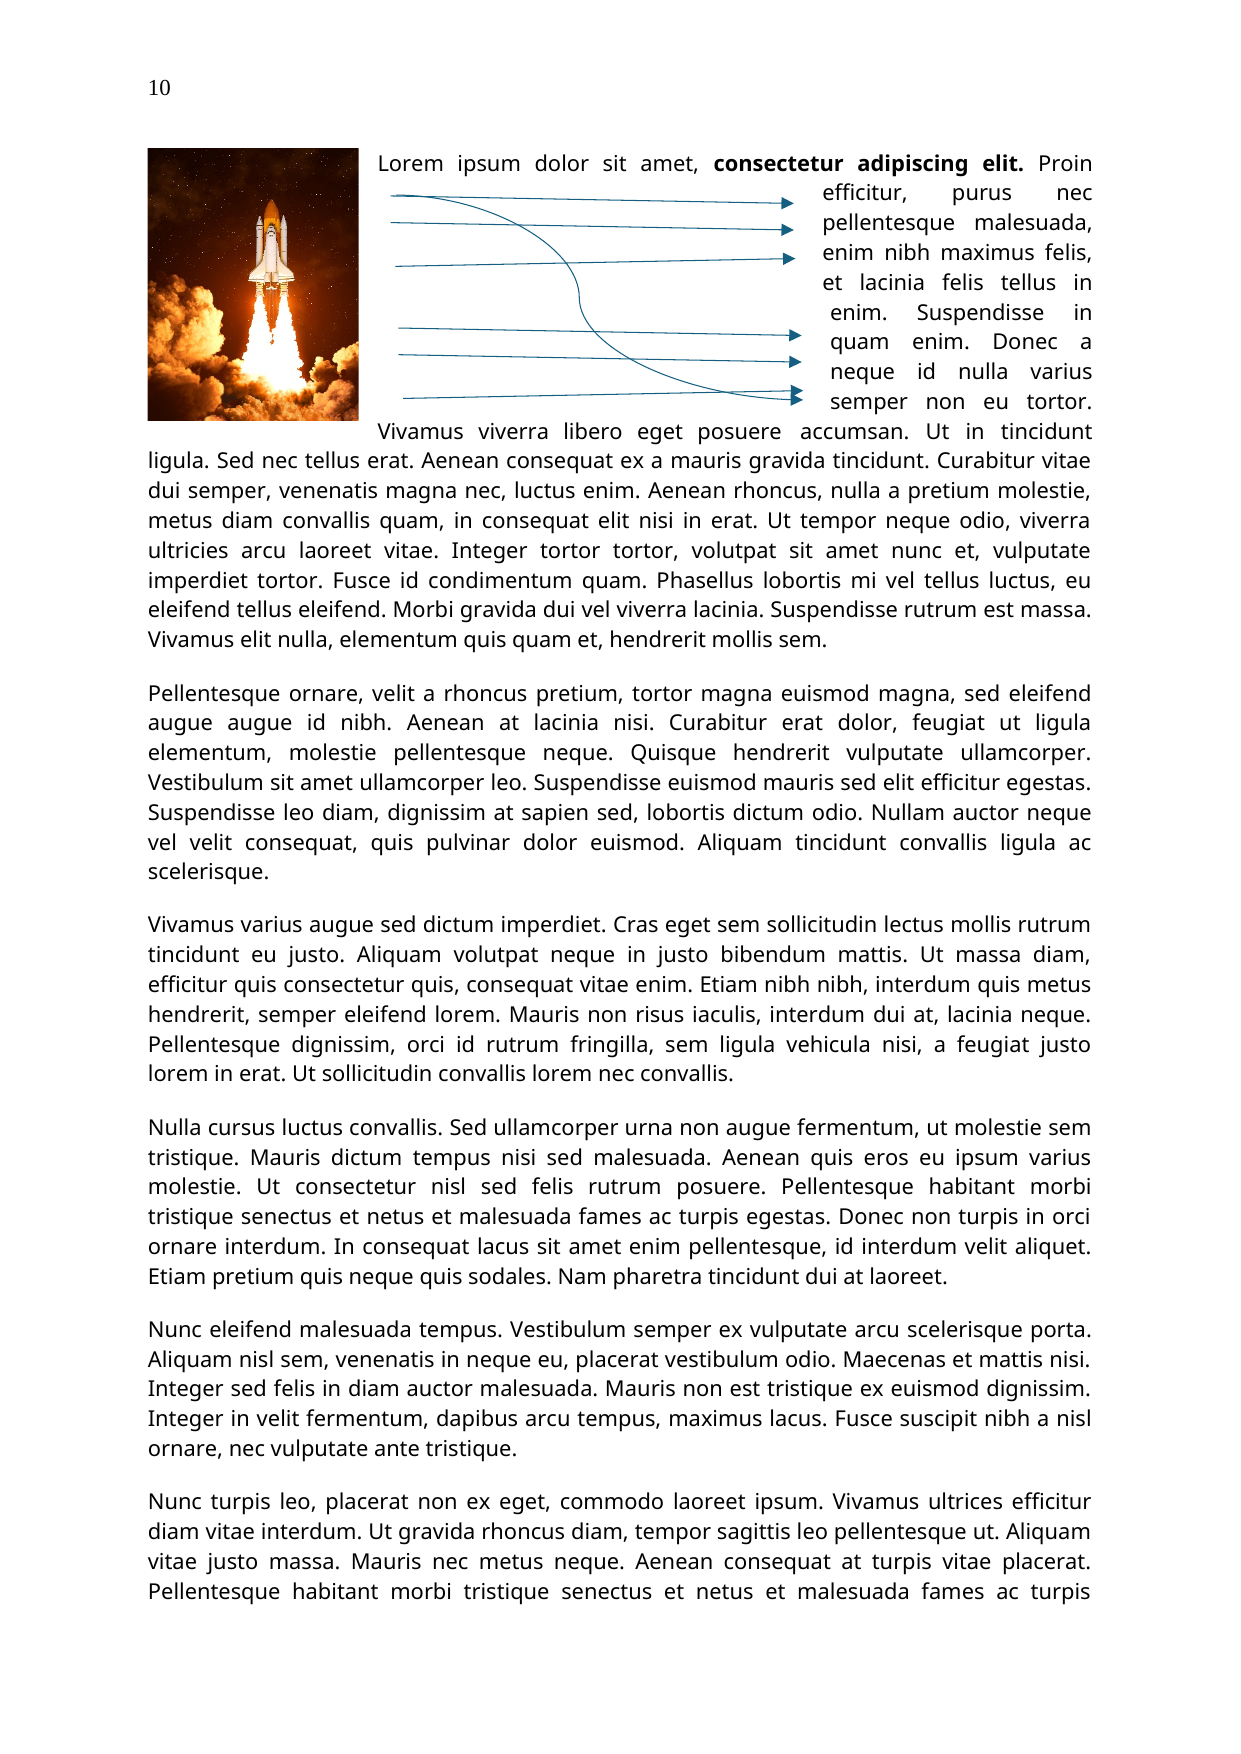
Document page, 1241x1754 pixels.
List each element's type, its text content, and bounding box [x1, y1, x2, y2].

text Pellentesque ornare, velit a rhoncus pretium, tortor magna euismod magna, sed eleifend augue augue id nibh. Aenean at lacinia nisi. Curabitur erat dolor, feugiat ut ligula elementum, molestie pellentesque neque. Quisque hendrerit vulputate ullamcorper. Vestibulum sit amet ullamcorper leo. Suspendisse euismod mauris sed elit efficitur egestas. Suspendisse leo diam, dignissim at sapien sed, lobortis dictum odio. Nullam auctor neque vel velit consequat, quis pulvinar dolor euismod. Aliquam tincidunt convallis ligula ac scelerisque. [148, 677, 1093, 886]
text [148, 1486, 1093, 1605]
text Nunc eleifend malesuada tempus. Vestibulum semper ex vulputate arcu scelerisque porta. Aliquam nisl sem, venenatis in neque eu, placerat vestibulum odio. Maecenas et mattis nisi. Integer sed felis in diam auctor malesuada. Mauris non est tristique ex euismod dignissim. Integer in velit fermentum, dapibus arcu tempus, maximus lacus. Fusce suscipit nibh a nisl ornare, nec vulputate ante tristique. [148, 1314, 1093, 1463]
picture [147, 148, 359, 421]
text Nulla cursus luctus convallis. Sed ullamcorper urna non augue fermentum, ut molestie sem tristique. Mauris dictum tempus nisi sed malesuada. Aenean quis eros eu ipsum varius molestie. Ut consectetur nisl sed felis rutrum posuere. Pellentesque habitant morbi tristique senectus et netus et malesuada fames ac turpis egestas. Donec non turpis in orci ornare interdum. In consequat lacus sit amet enim pellentesque, id interdum velit aliquet. Etiam pretium quis neque quis sodales. Nam pharetra tincidunt dui at laoreet. [148, 1112, 1093, 1290]
text Vivamus varius augue sed dictum imperdiet. Cras eget sem sollicitudin lectus mollis rutrum tincidunt eu justo. Aliquam volutpat neque in justo bibendum mattis. Ut massa diam, efficitur quis consectetur quis, consequat vitae enim. Etiam nibh nibh, interdum quis metus hendrerit, semper eleifend lorem. Mauris non risus iaculis, interdum dui at, lacinia neque. Pellentesque dignissim, orci id rutrum fringilla, sem ligula vehicula nisi, a feugiat justo lorem in erat. Ut sollicitudin convallis lorem nec convallis. [148, 909, 1093, 1088]
text Lorem ipsum dolor sit amet, consectetur adipiscing elit. Proin efficitur, purus nec pellentesque malesuada, enim nibh maximus felis, et lacinia felis tellus in enim. Suspendisse in quam enim. Donec a neque id nulla varius semper non eu tortor. Vivamus viverra libero eget posuere accumsan. Ut in tincidunt ligula. Sed nec tellus erat. Aenean consequat ex a mauris gravida tincidunt. Curabitur vitae dui semper, venenatis magna nec, luctus enim. Aenean rhoncus, nulla a pretium molestie, metus diam convallis quam, in consequat elit nisi in erat. Ut tempor neque odio, viverra ultricies arcu laoreet vitae. Integer tortor tortor, volutpat sit amet nunc et, vulputate imperdiet tortor. Fusce id condimentum quam. Phasellus lobortis mi vel tellus luctus, eu eleifend tellus eleifend. Morbi gravida dui vel viverra lacinia. Suspendisse rutrum est massa. Vivamus elit nulla, elementum quis quam et, hendrerit mollis sem. [148, 148, 1093, 654]
